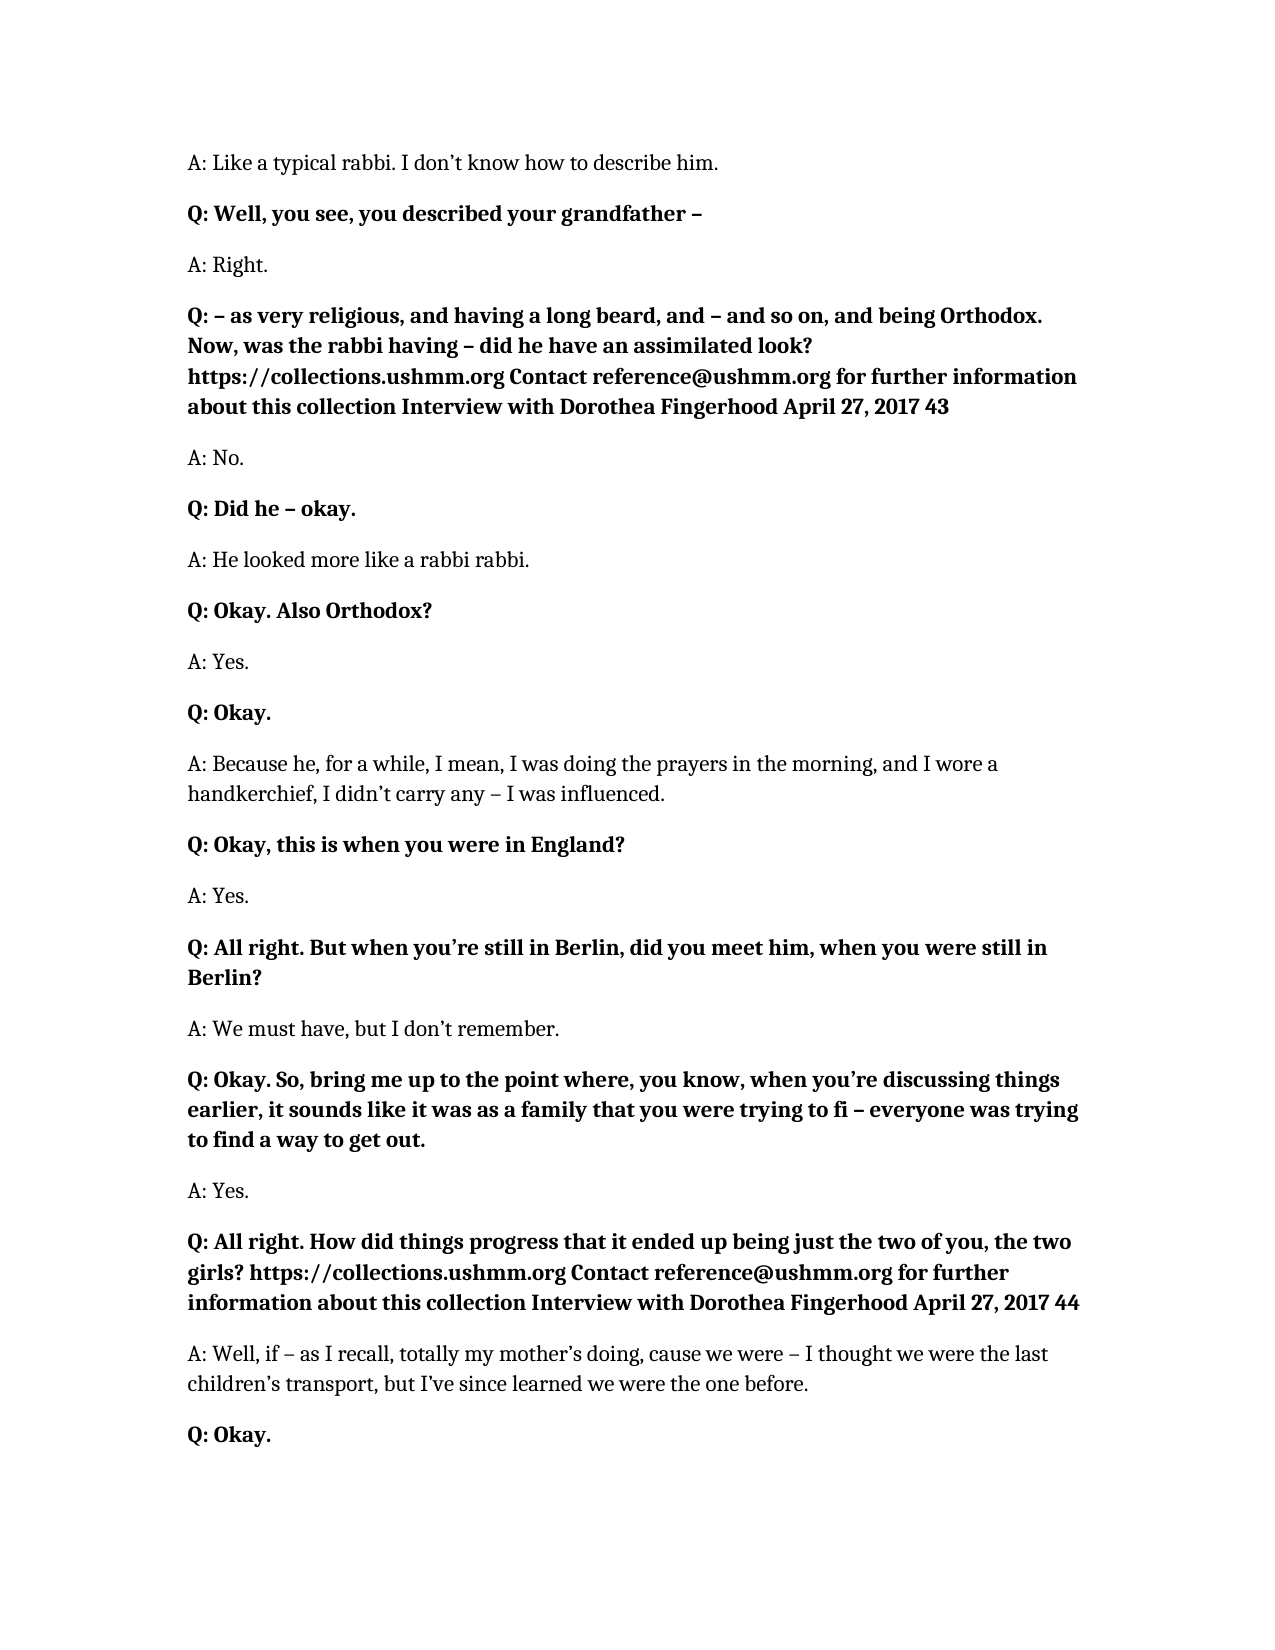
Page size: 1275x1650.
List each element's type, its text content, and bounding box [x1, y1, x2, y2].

text A: No. [187, 445, 1087, 471]
text A: Right. [187, 252, 1087, 278]
text Q: Well, you see, you described your grandfather – [187, 201, 1087, 227]
text Q: Okay. [187, 700, 1087, 726]
text A: Like a typical rabbi. I don’t know how to describe him. [187, 150, 1087, 176]
text Q: – as very religious, and having a long beard, and – and so on, and being Orthodox. Now, was the rabbi having – did he have an assimilated look? https://collections.ushmm.org Contact reference@ushmm.org for further information about this collection Interview with Dorothea Fingerhood April 27, 2017 43 [187, 303, 1087, 420]
text A: Because he, for a while, I mean, I was doing the prayers in the morning, and I wore a handkerchief, I didn’t carry any – I was influenced. [187, 751, 1087, 808]
text Q: Okay. [187, 1422, 1087, 1448]
text A: Yes. [187, 1178, 1087, 1204]
text A: Yes. [187, 883, 1087, 910]
text Q: Okay. Also Orthodox? [187, 598, 1087, 624]
text Q: Did he – okay. [187, 496, 1087, 522]
text A: Well, if – as I recall, totally my mother’s doing, cause we were – I thought we were the last children’s transport, but I’ve since learned we were the one before. [187, 1341, 1087, 1397]
text Q: All right. But when you’re still in Berlin, did you meet him, when you were still in Berlin? [187, 934, 1087, 991]
text A: Yes. [187, 649, 1087, 675]
text Q: Okay. So, bring me up to the point where, you know, when you’re discussing things earlier, it sounds like it was as a family that you were trying to fi – everyone was trying to find a way to get out. [187, 1067, 1087, 1153]
text Q: All right. How did things progress that it ended up being just the two of you, the two girls? https://collections.ushmm.org Contact reference@ushmm.org for further information about this collection Interview with Dorothea Fingerhood April 27, 2017 44 [187, 1229, 1087, 1316]
text A: We must have, but I don’t remember. [187, 1016, 1087, 1042]
text Q: Okay, this is when you were in England? [187, 832, 1087, 859]
text A: He looked more like a rabbi rabbi. [187, 547, 1087, 573]
